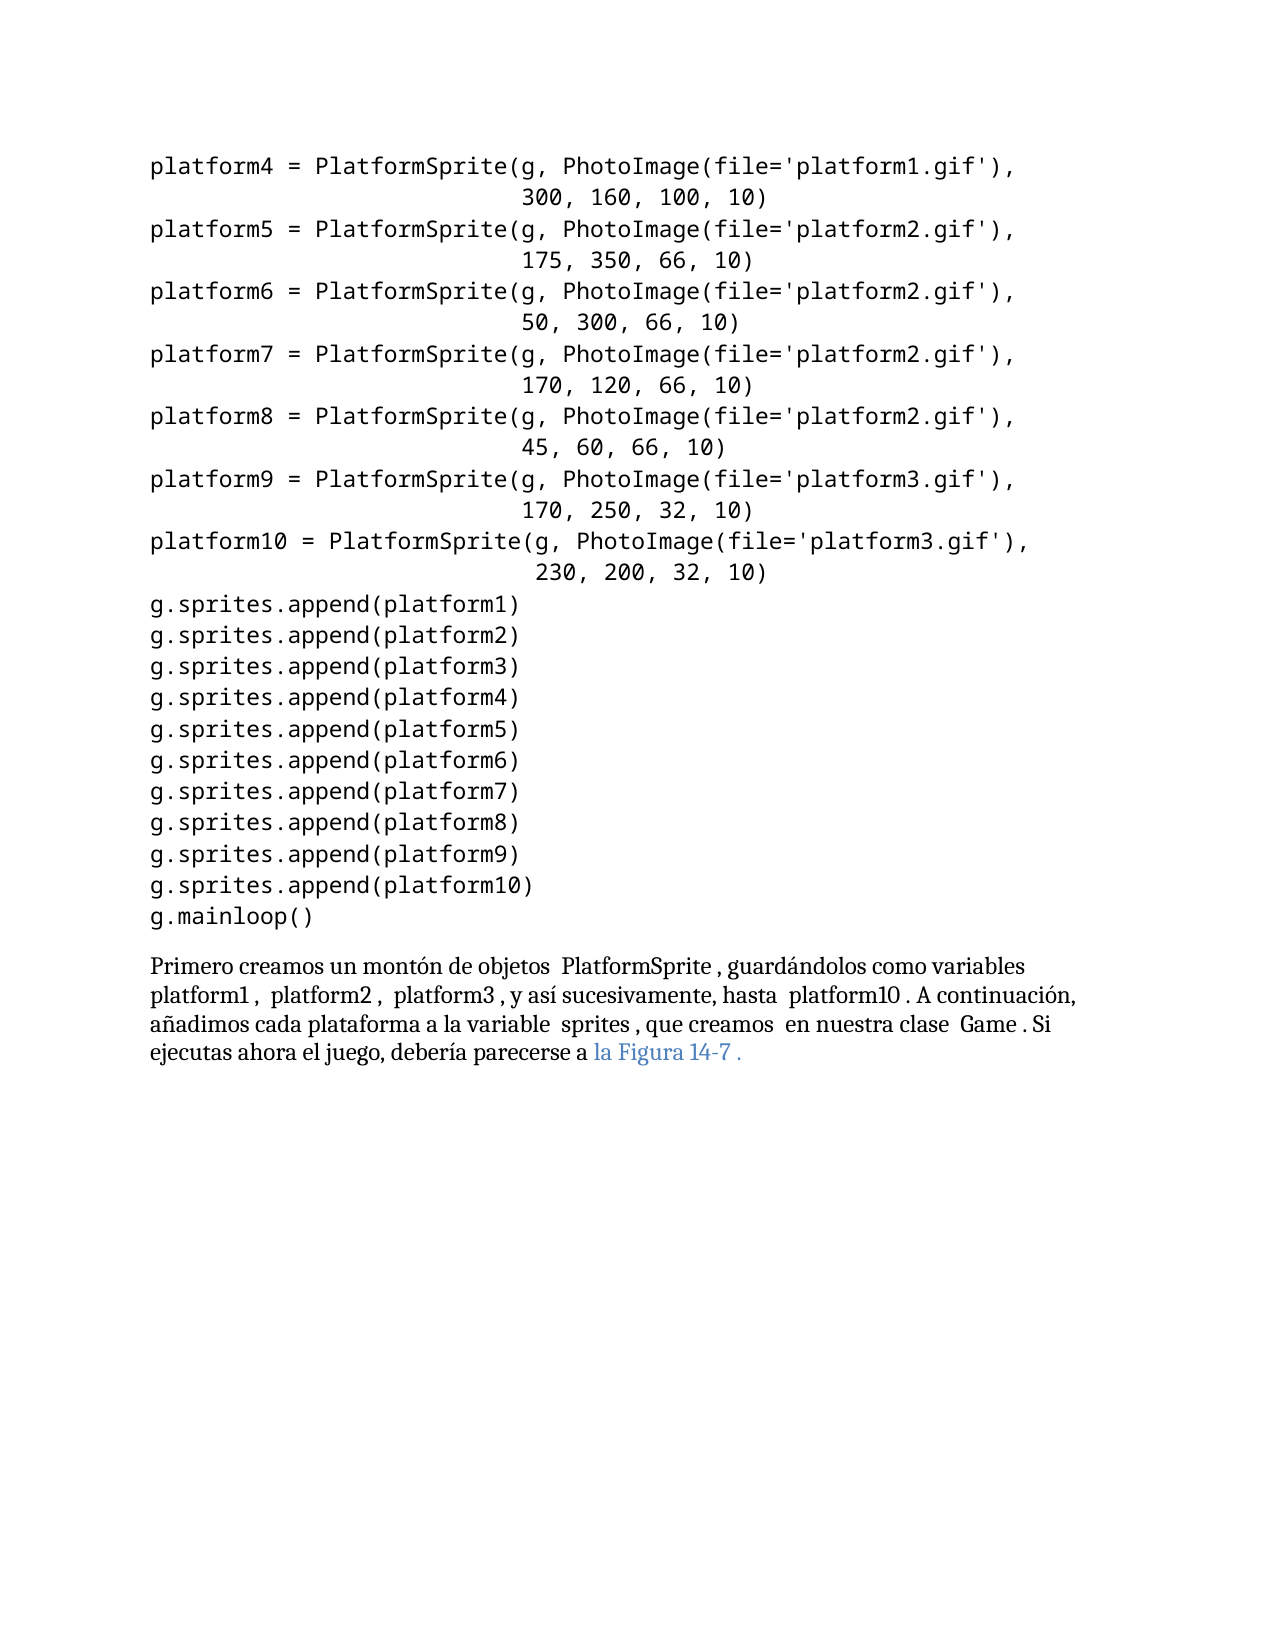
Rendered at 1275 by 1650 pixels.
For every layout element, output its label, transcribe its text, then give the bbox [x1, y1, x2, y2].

text Primero creamos un montón de objetos PlatformSprite , guardándolos como variables platform1 , platform2 , platform3 , y así sucesivamente, hasta platform10 . A continuación, añadimos cada plataforma a la variable sprites , que creamos en nuestra clase Game . Si ejecutas ahora el juego, debería parecerse a la Figura 14-7 . [150, 952, 1125, 1067]
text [150, 150, 1125, 931]
